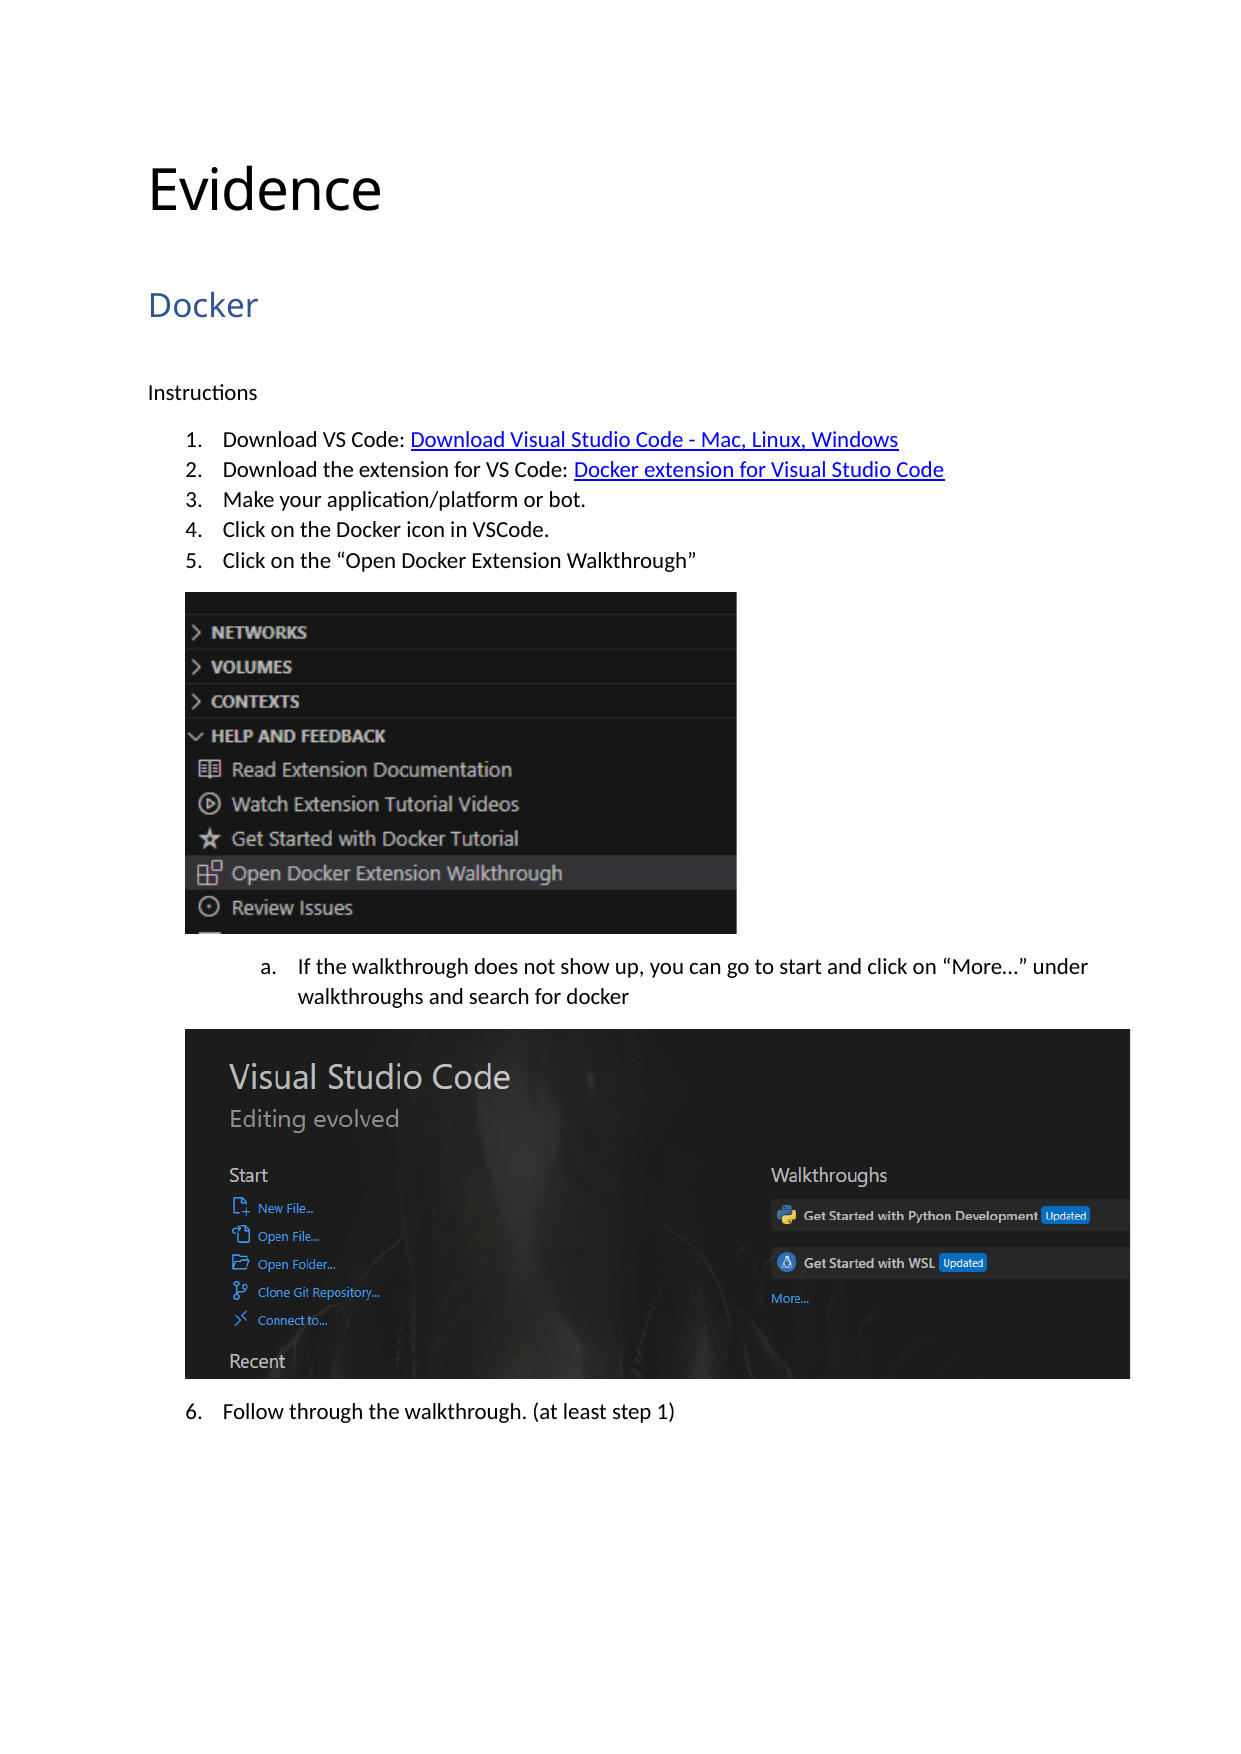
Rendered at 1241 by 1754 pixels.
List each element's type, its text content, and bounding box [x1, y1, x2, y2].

list Make your application/platform or bot. [185, 485, 1093, 513]
list Click on the Docker icon in VSCode. [185, 516, 1093, 544]
list If the walkthrough does not show up, you can go to start and click on “More…” under walkthroughs and search for docker [260, 952, 1093, 1011]
picture [185, 592, 737, 934]
picture [185, 1029, 1130, 1379]
list Download the extension for VS Code: Docker extension for Visual Studio Code [185, 455, 1093, 483]
text Instructions [148, 378, 1093, 406]
list Follow through the walkthrough. (at least step 1) [185, 1397, 1093, 1425]
subtitle Docker [148, 282, 1093, 328]
title Evidence [148, 148, 1093, 227]
list Download VS Code: Download Visual Studio Code - Mac, Linux, Windows [185, 425, 1093, 453]
list Click on the “Open Docker Extension Walkthrough” [185, 546, 1093, 574]
